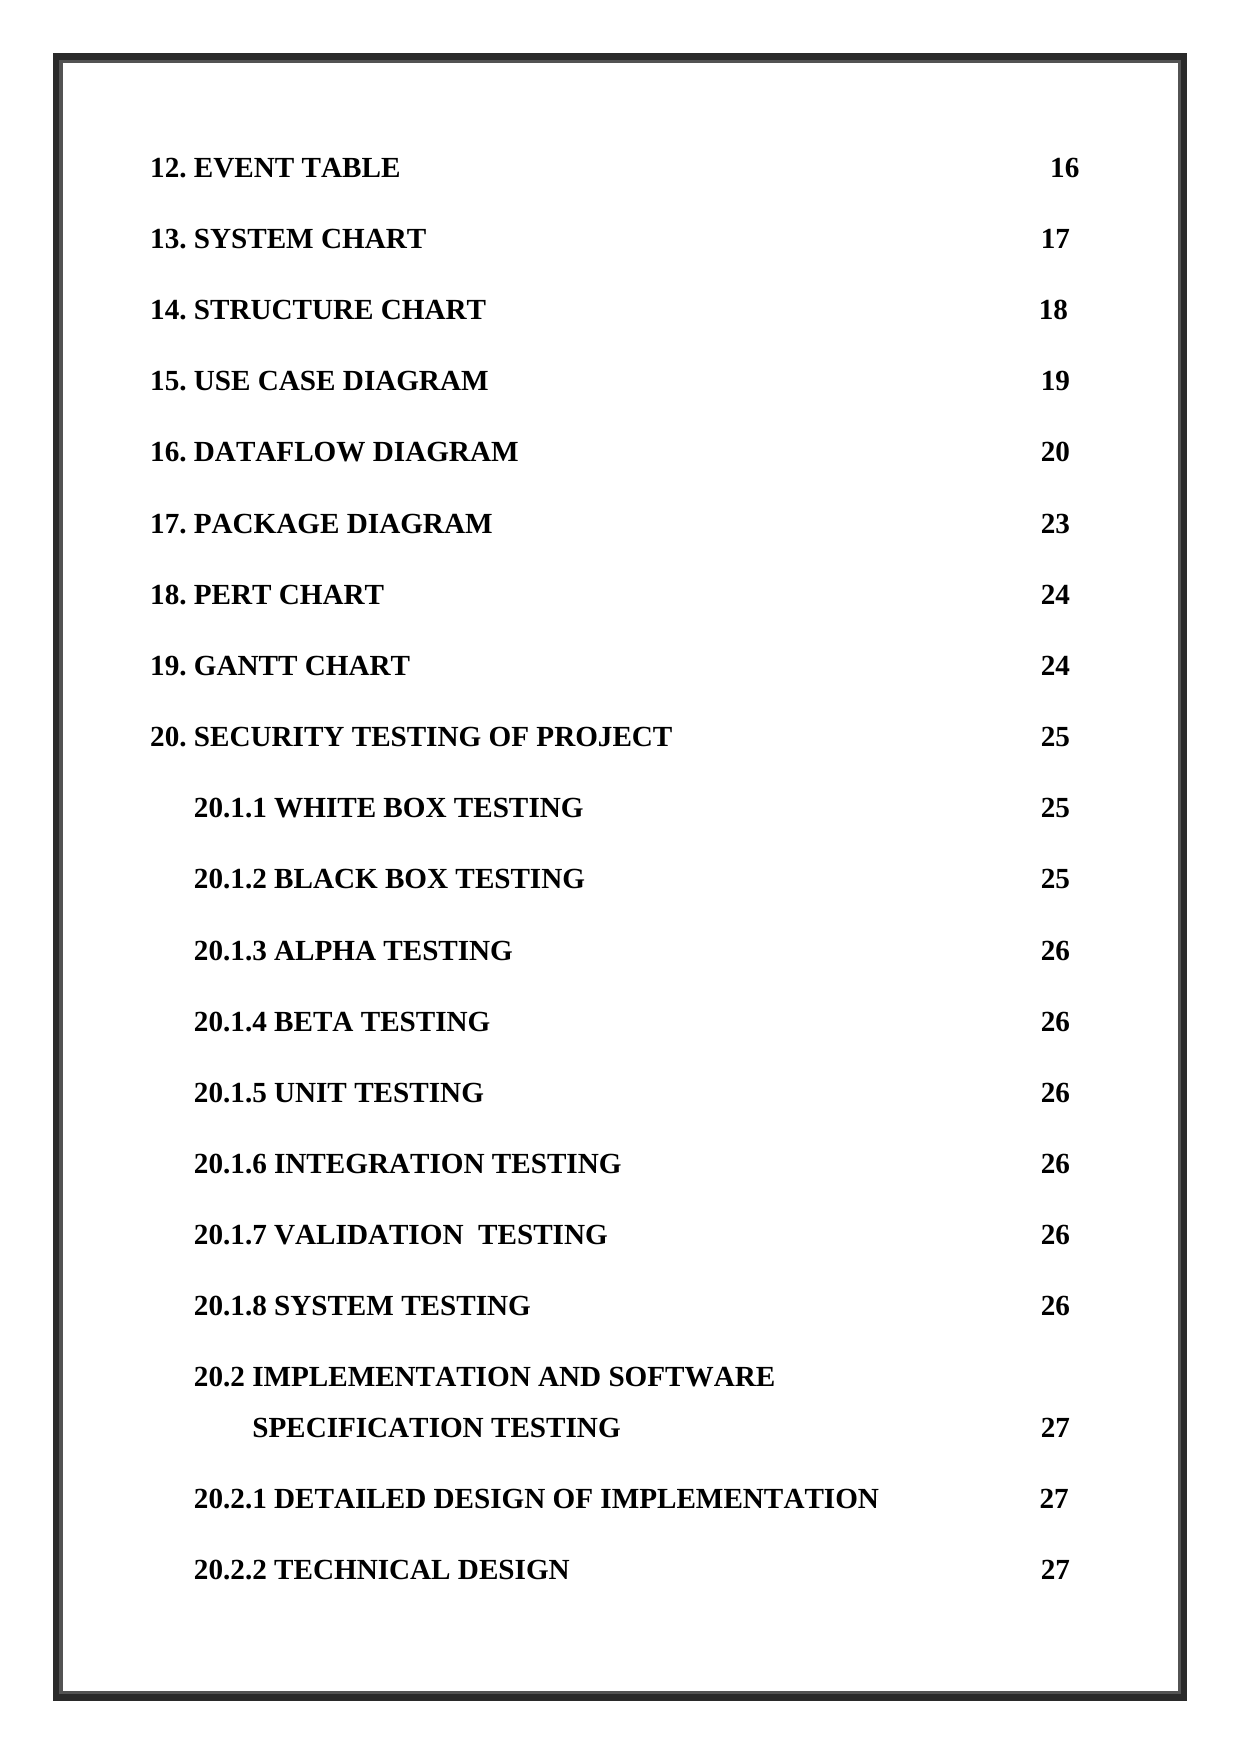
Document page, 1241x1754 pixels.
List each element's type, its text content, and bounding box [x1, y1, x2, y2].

text 15. USE CASE DIAGRAM 19 [150, 363, 1090, 397]
text 19. GANTT CHART 24 [150, 648, 1090, 682]
text 20.1.4 BETA TESTING 26 [150, 1004, 1090, 1037]
text 20.1.8 SYSTEM TESTING 26 [150, 1288, 1090, 1322]
text 13. SYSTEM CHART 17 [150, 221, 1090, 255]
text 20.1.1 WHITE BOX TESTING 25 [150, 790, 1090, 824]
text 18. PERT CHART 24 [150, 577, 1090, 610]
text 20.1.2 BLACK BOX TESTING 25 [150, 861, 1090, 895]
text 20.1.7 VALIDATION TESTING 26 [150, 1217, 1090, 1251]
text 20.1.3 ALPHA TESTING 26 [150, 933, 1090, 966]
text 20.1.6 INTEGRATION TESTING 26 [150, 1146, 1090, 1179]
text 20.2 IMPLEMENTATION AND SOFTWARE [150, 1359, 1090, 1393]
text 20.2.2 TECHNICAL DESIGN 27 [150, 1552, 1090, 1586]
text 20. SECURITY TESTING OF PROJECT 25 [150, 719, 1090, 753]
text 14. STRUCTURE CHART 18 [150, 292, 1090, 326]
text 17. PACKAGE DIAGRAM 23 [150, 506, 1090, 539]
text 12. EVENT TABLE 16 [150, 150, 1090, 183]
text 20.1.5 UNIT TESTING 26 [150, 1075, 1090, 1108]
text 16. DATAFLOW DIAGRAM 20 [150, 434, 1090, 468]
text SPECIFICATION TESTING 27 [150, 1410, 1090, 1443]
text 20.2.1 DETAILED DESIGN OF IMPLEMENTATION 27 [150, 1481, 1090, 1514]
